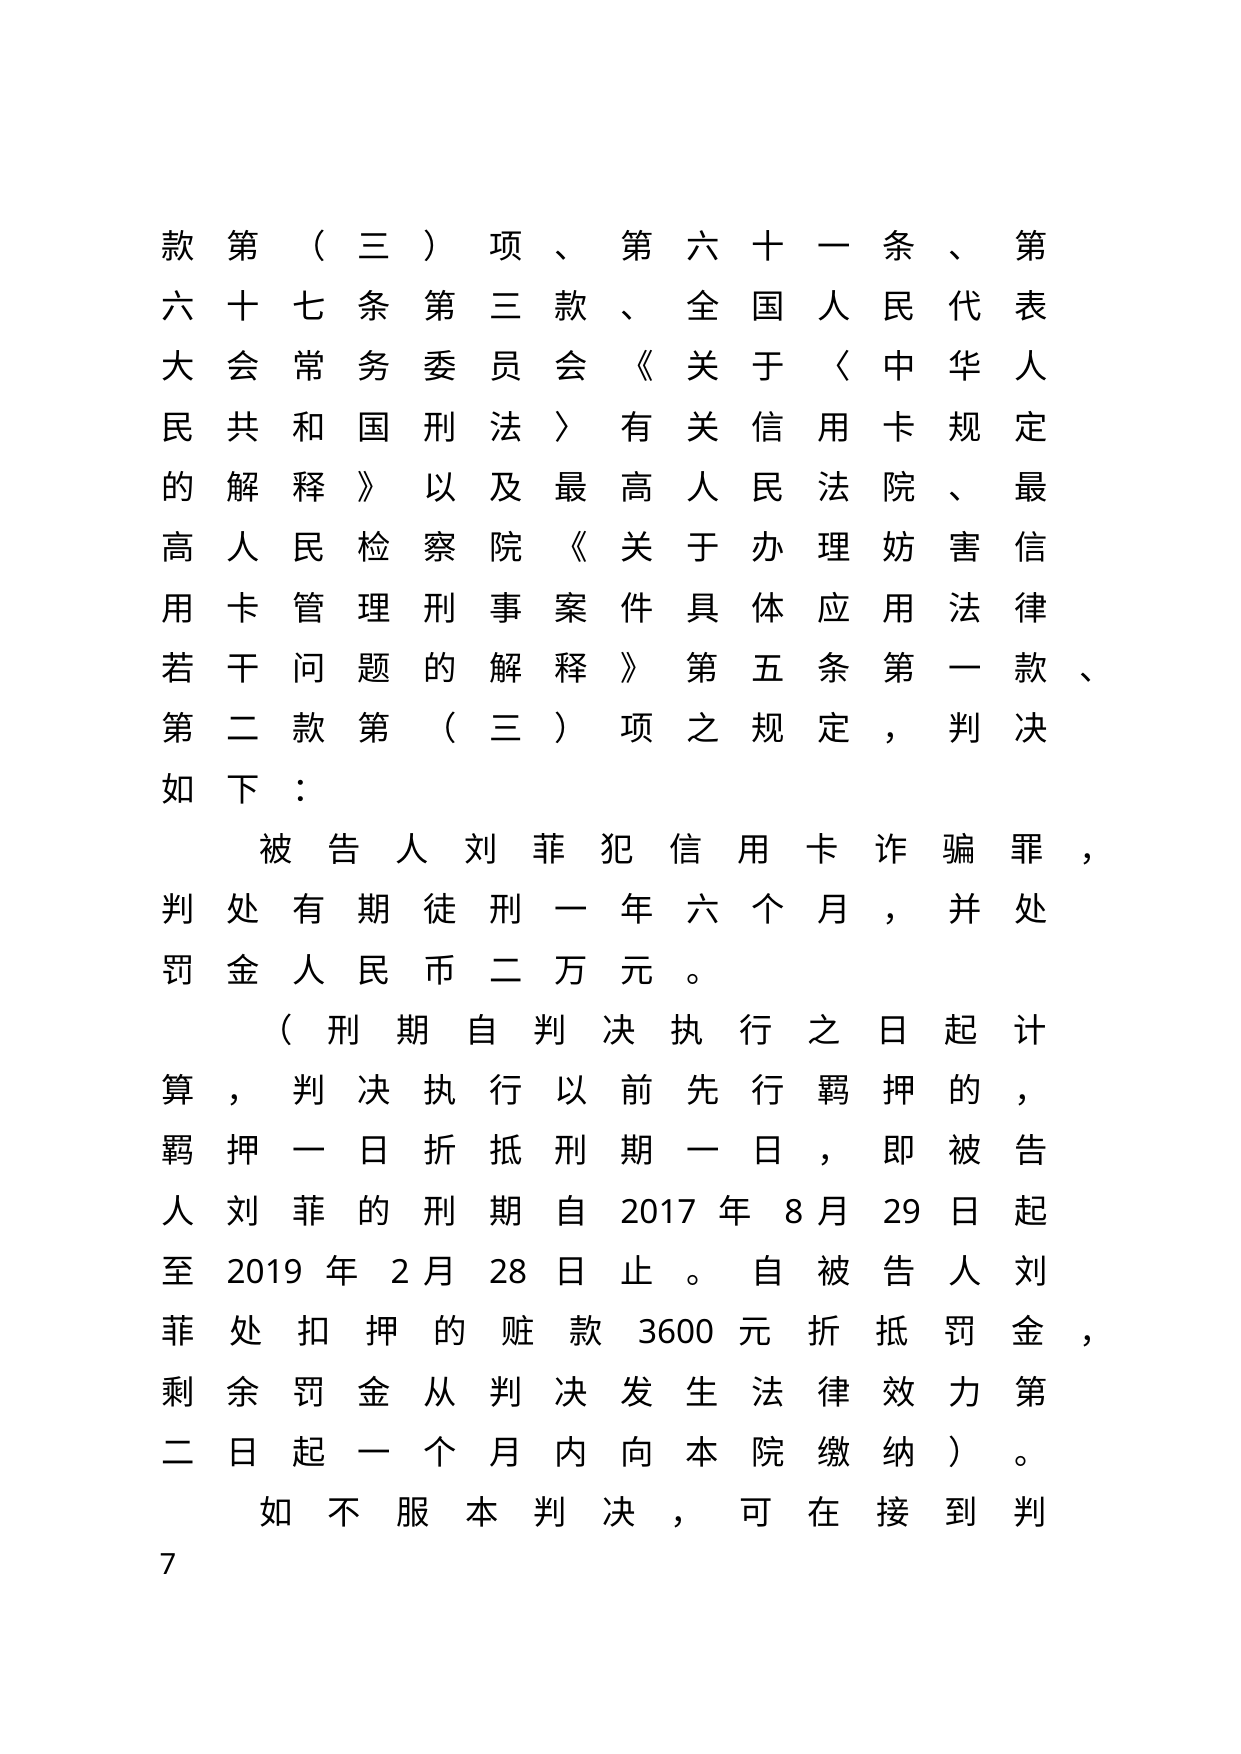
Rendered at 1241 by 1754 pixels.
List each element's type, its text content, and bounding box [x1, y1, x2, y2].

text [161, 213, 1079, 817]
text （刑期自判决执行之日起计算，判决执行以前先行羁押的，羁押一日折抵刑期一日，即被告人刘菲的刑期自2017年8月29日起至2019年2月28日止。自被告人刘菲处扣押的赃款3600元折抵罚金，剩余罚金从判决发生法律效力第二日起一个月内向本院缴纳）。 [161, 998, 1079, 1480]
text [161, 1480, 1079, 1540]
text 被告人刘菲犯信用卡诈骗罪，判处有期徒刑一年六个月，并处罚金人民币二万元。 [161, 817, 1079, 998]
